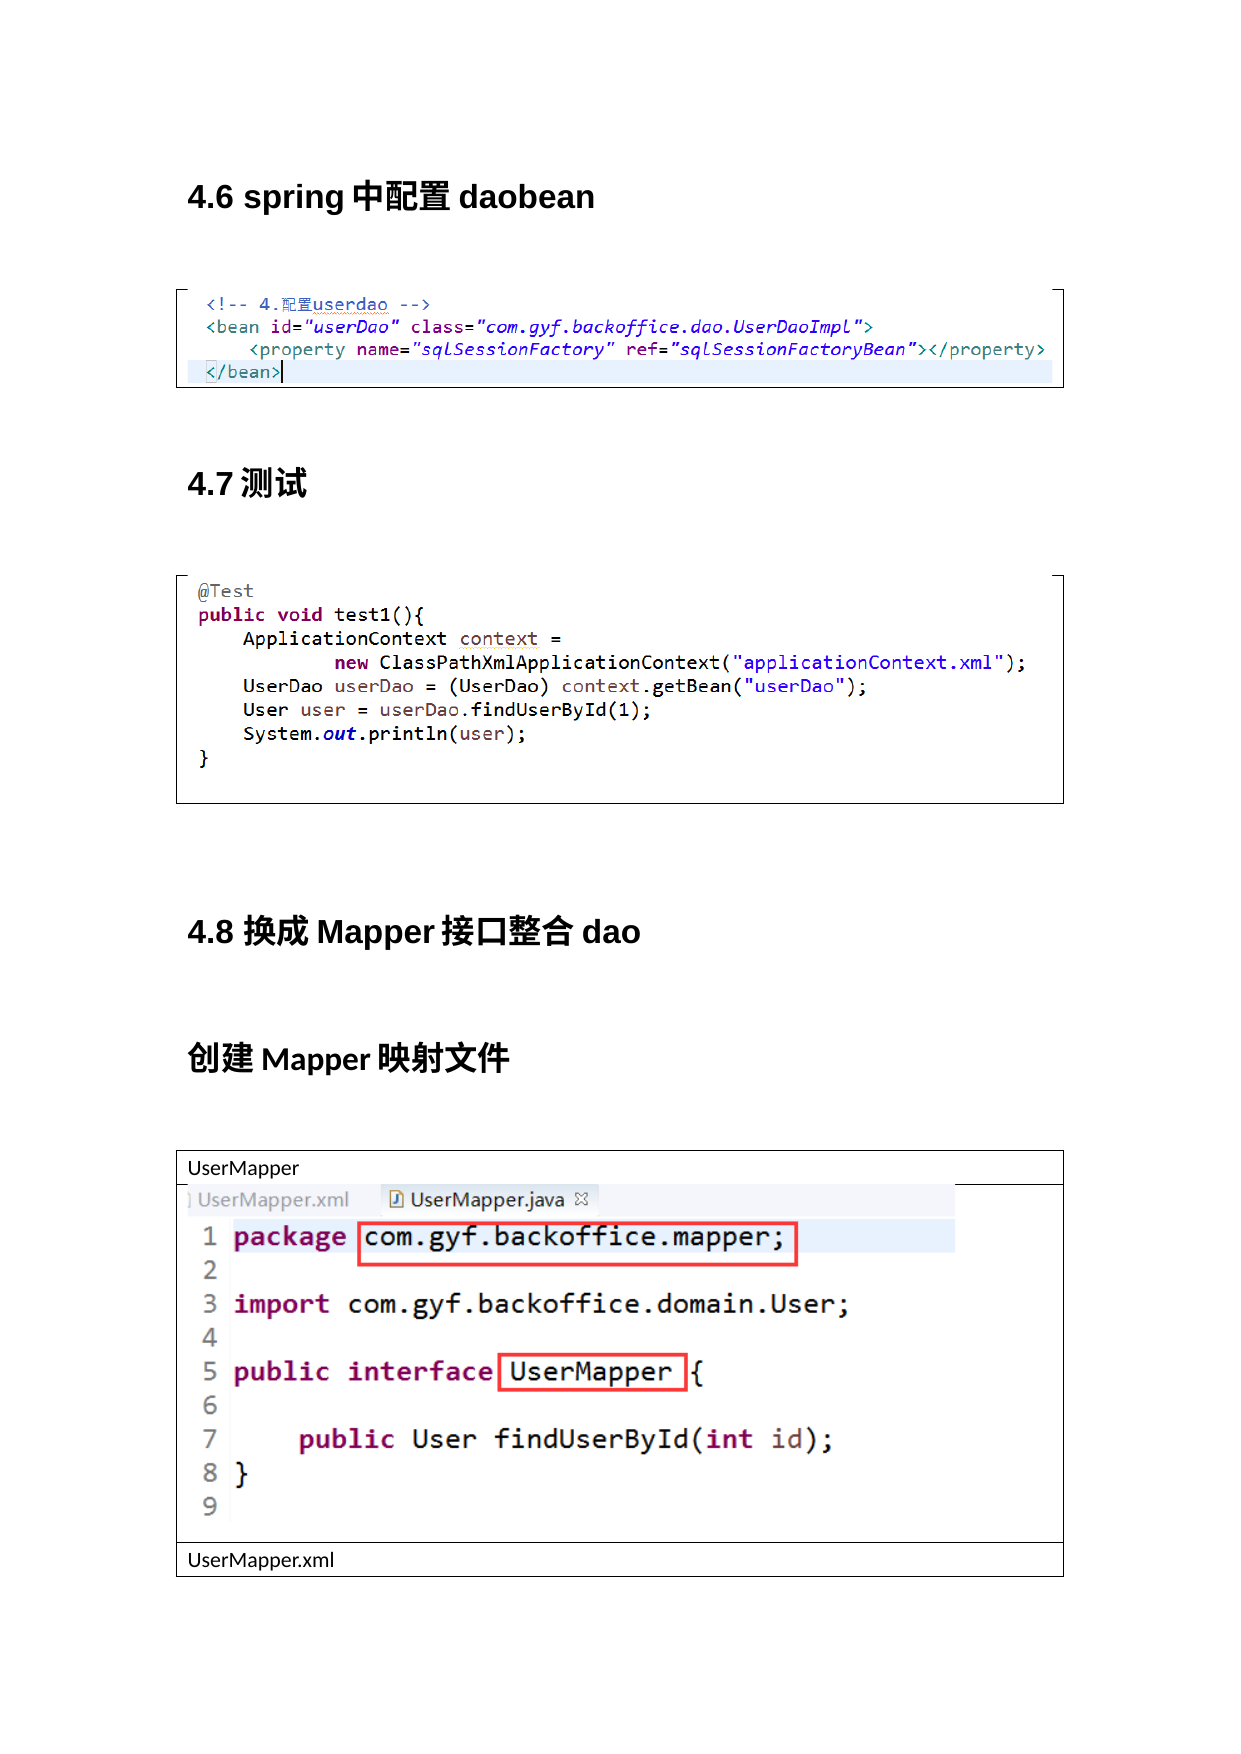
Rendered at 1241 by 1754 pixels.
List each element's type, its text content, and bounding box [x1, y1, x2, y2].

picture [187, 1184, 955, 1522]
table_header UserMapper [177, 1151, 1063, 1183]
subtitle 4.8 换成Mapper接口整合dao [187, 896, 1053, 961]
table_cell UserMapper.xml [177, 1543, 1063, 1576]
subtitle 创建Mapper映射文件 [187, 1023, 1053, 1088]
table_cell [177, 1185, 1063, 1542]
picture [187, 289, 1053, 385]
subtitle 4.7测试 [187, 448, 1053, 513]
table_header [177, 290, 1063, 387]
table_header [177, 576, 1063, 803]
picture [187, 575, 1053, 772]
subtitle 4.6 spring中配置daobean [187, 162, 1053, 227]
